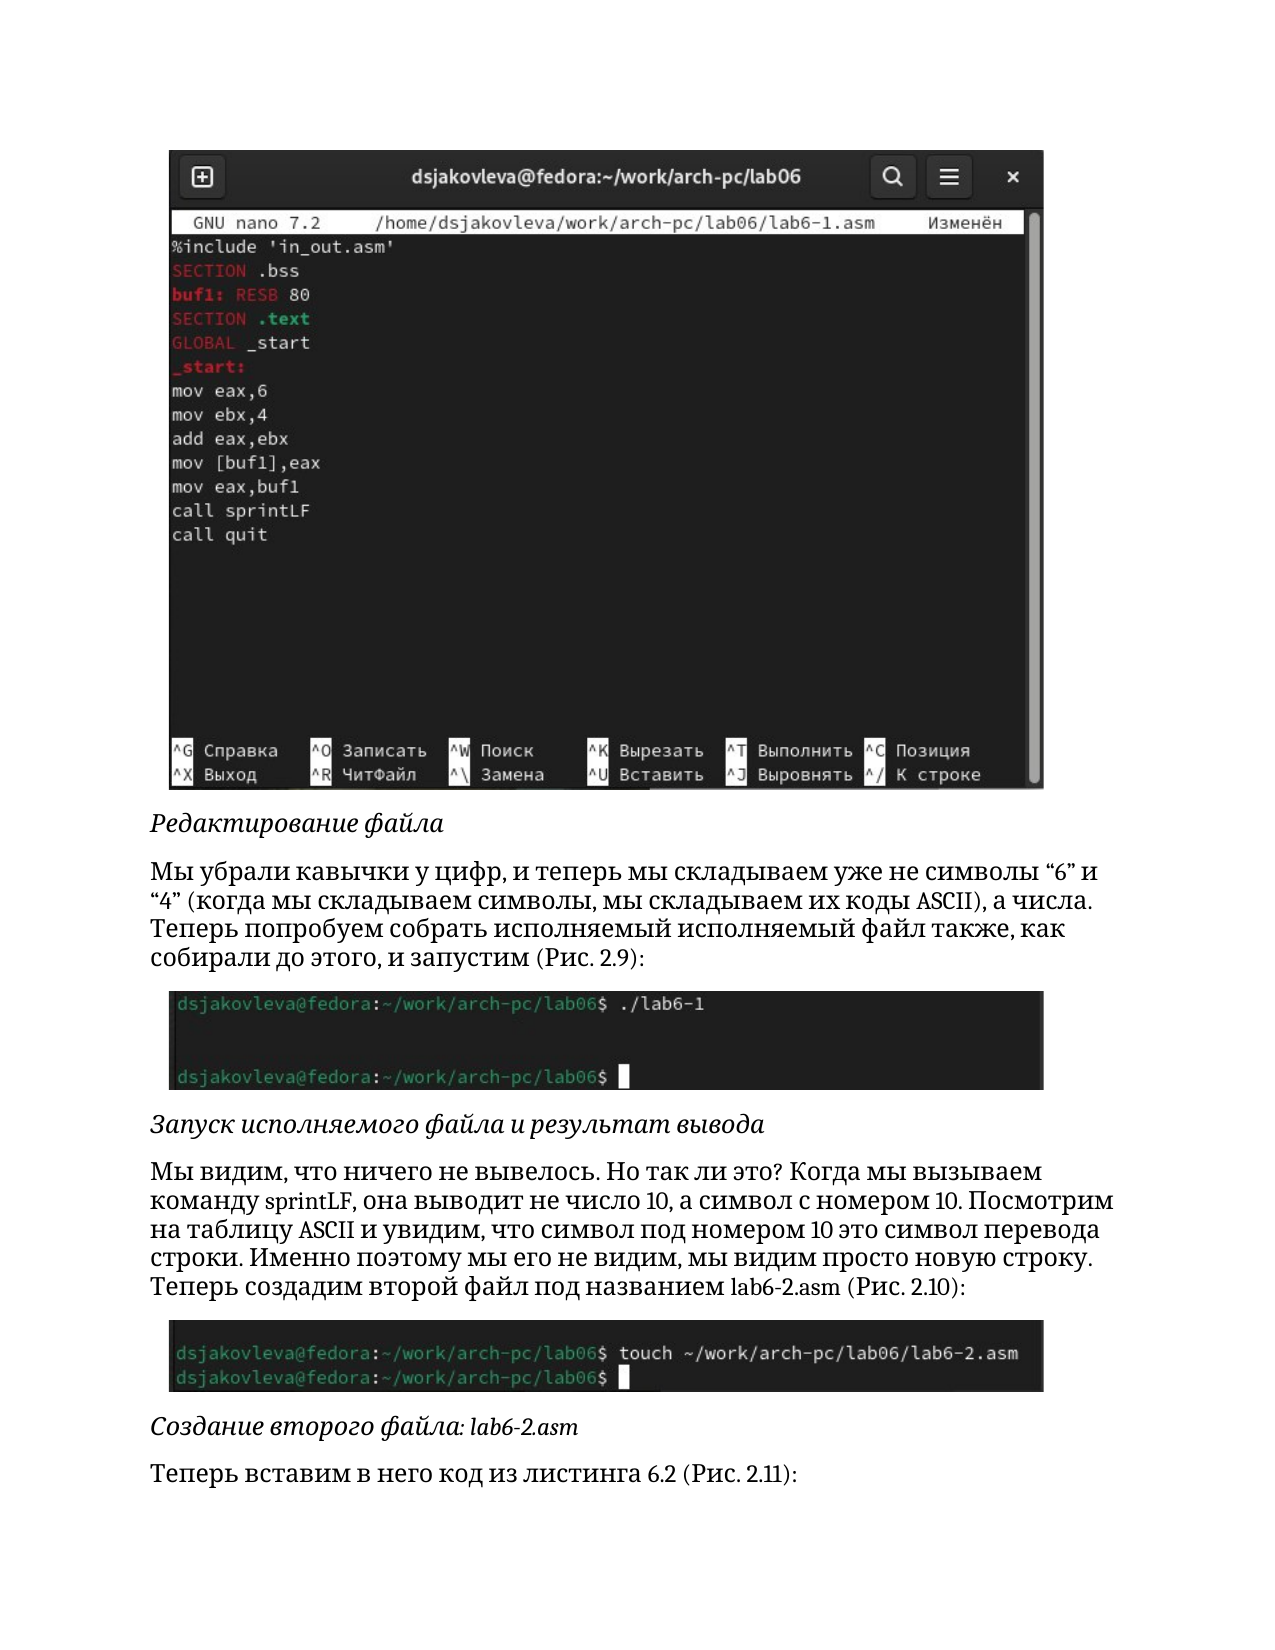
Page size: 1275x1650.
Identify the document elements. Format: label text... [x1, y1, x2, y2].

picture [168, 991, 1044, 1090]
picture [168, 1320, 1044, 1392]
text Редактирование файла [150, 810, 1125, 839]
text Запуск исполняемого файла и результат вывода [150, 1111, 1125, 1139]
text Теперь вставим в него код из листинга 6.2 (Рис. 2.11): [150, 1460, 1125, 1489]
picture [168, 150, 1044, 790]
text Создание второго файла: lab6-2.asm [150, 1413, 1125, 1442]
text Мы убрали кавычки у цифр, и теперь мы складываем уже не символы “6” и “4” (когда мы складываем символы, мы складываем их коды ASCII), а числа. Теперь попробуем собрать исполняемый исполняемый файл также, как собирали до этого, и запустим (Рис. 2.9): [150, 858, 1125, 973]
text Мы видим, что ничего не вывелось. Но так ли это? Когда мы вызываем команду sprintLF, она выводит не число 10, а символ с номером 10. Посмотрим на таблицу ASCII и увидим, что символ под номером 10 это символ перевода строки. Именно поэтому мы его не видим, мы видим просто новую строку. Теперь создадим второй файл под названием lab6-2.asm (Рис. 2.10): [150, 1158, 1125, 1302]
